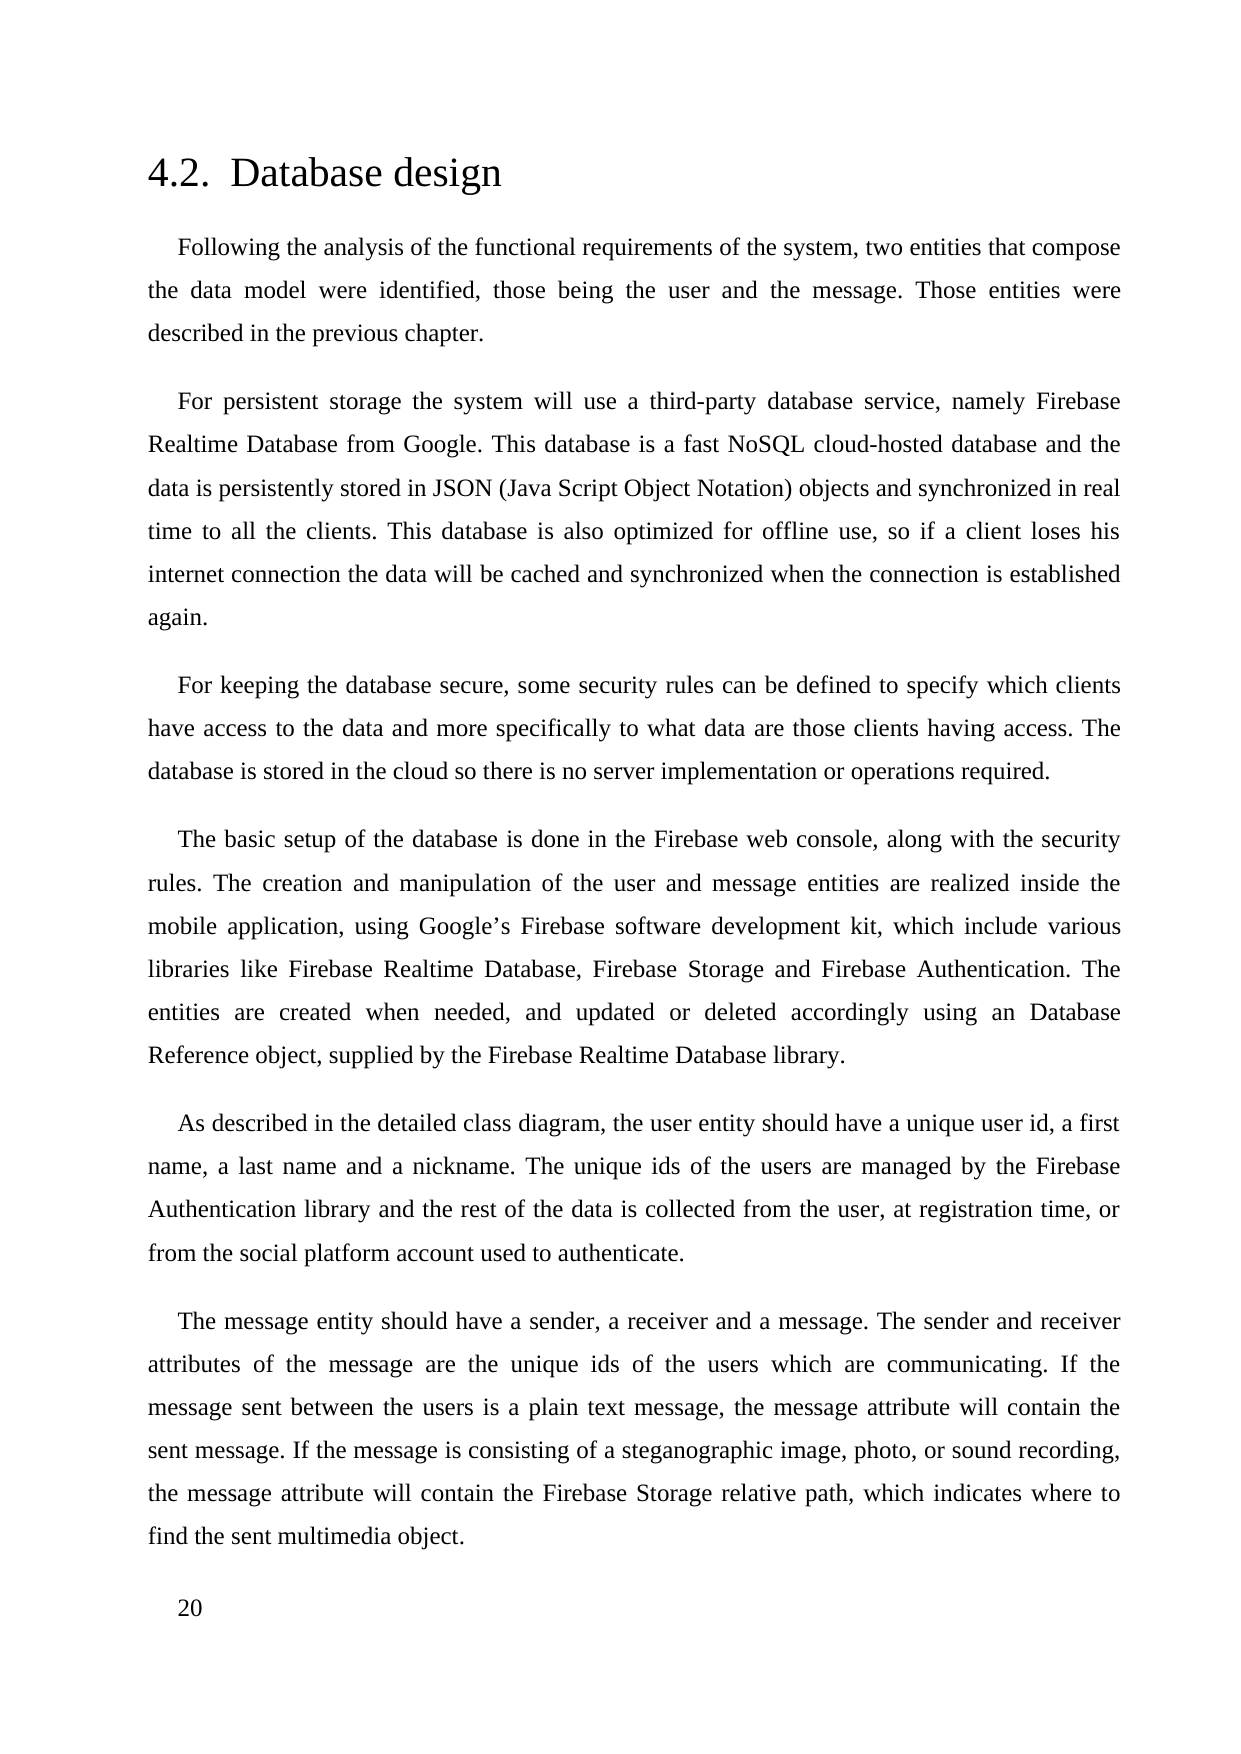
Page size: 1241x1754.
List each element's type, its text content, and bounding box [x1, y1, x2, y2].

text As described in the detailed class diagram, the user entity should have a unique user id, a first name, a last name and a nickname. The unique ids of the users are managed by the Firebase Authentication library and the rest of the data is collected from the user, at registration time, or from the social platform account used to authenticate. [148, 1108, 1122, 1266]
text For persistent storage the system will use a third-party database service, namely Firebase Realtime Database from Google. This database is a fast NoSQL cloud-hosted database and the data is persistently stored in JSON (Java Script Object Notation) objects and synchronized in real time to all the clients. This database is also optimized for offline use, so if a client loses his internet connection the data will be cached and synchronized when the connection is established again. [148, 386, 1122, 631]
subtitle Database design [148, 148, 1122, 196]
text Following the analysis of the functional requirements of the system, two entities that compose the data model were identified, those being the user and the message. Those entities were described in the previous chapter. [148, 232, 1122, 347]
text The basic setup of the database is done in the Firebase web console, along with the security rules. The creation and manipulation of the user and message entities are realized inside the mobile application, using Google’s Firebase software development kit, which include various libraries like Firebase Realtime Database, Firebase Storage and Firebase Authentication. The entities are created when needed, and updated or deleted accordingly using an Database Reference object, supplied by the Firebase Realtime Database library. [148, 824, 1122, 1069]
text For keeping the database secure, some security rules can be defined to specify which clients have access to the data and more specifically to what data are those clients having access. The database is stored in the cloud so there is no server implementation or operations required. [148, 670, 1122, 785]
text The message entity should have a sender, a receiver and a message. The sender and receiver attributes of the message are the unique ids of the users which are communicating. If the message sent between the users is a plain text message, the message attribute will contain the sent message. If the message is consisting of a steganographic image, photo, or sound recording, the message attribute will contain the Firebase Storage relative path, which indicates where to find the sent multimedia object. [148, 1306, 1122, 1550]
